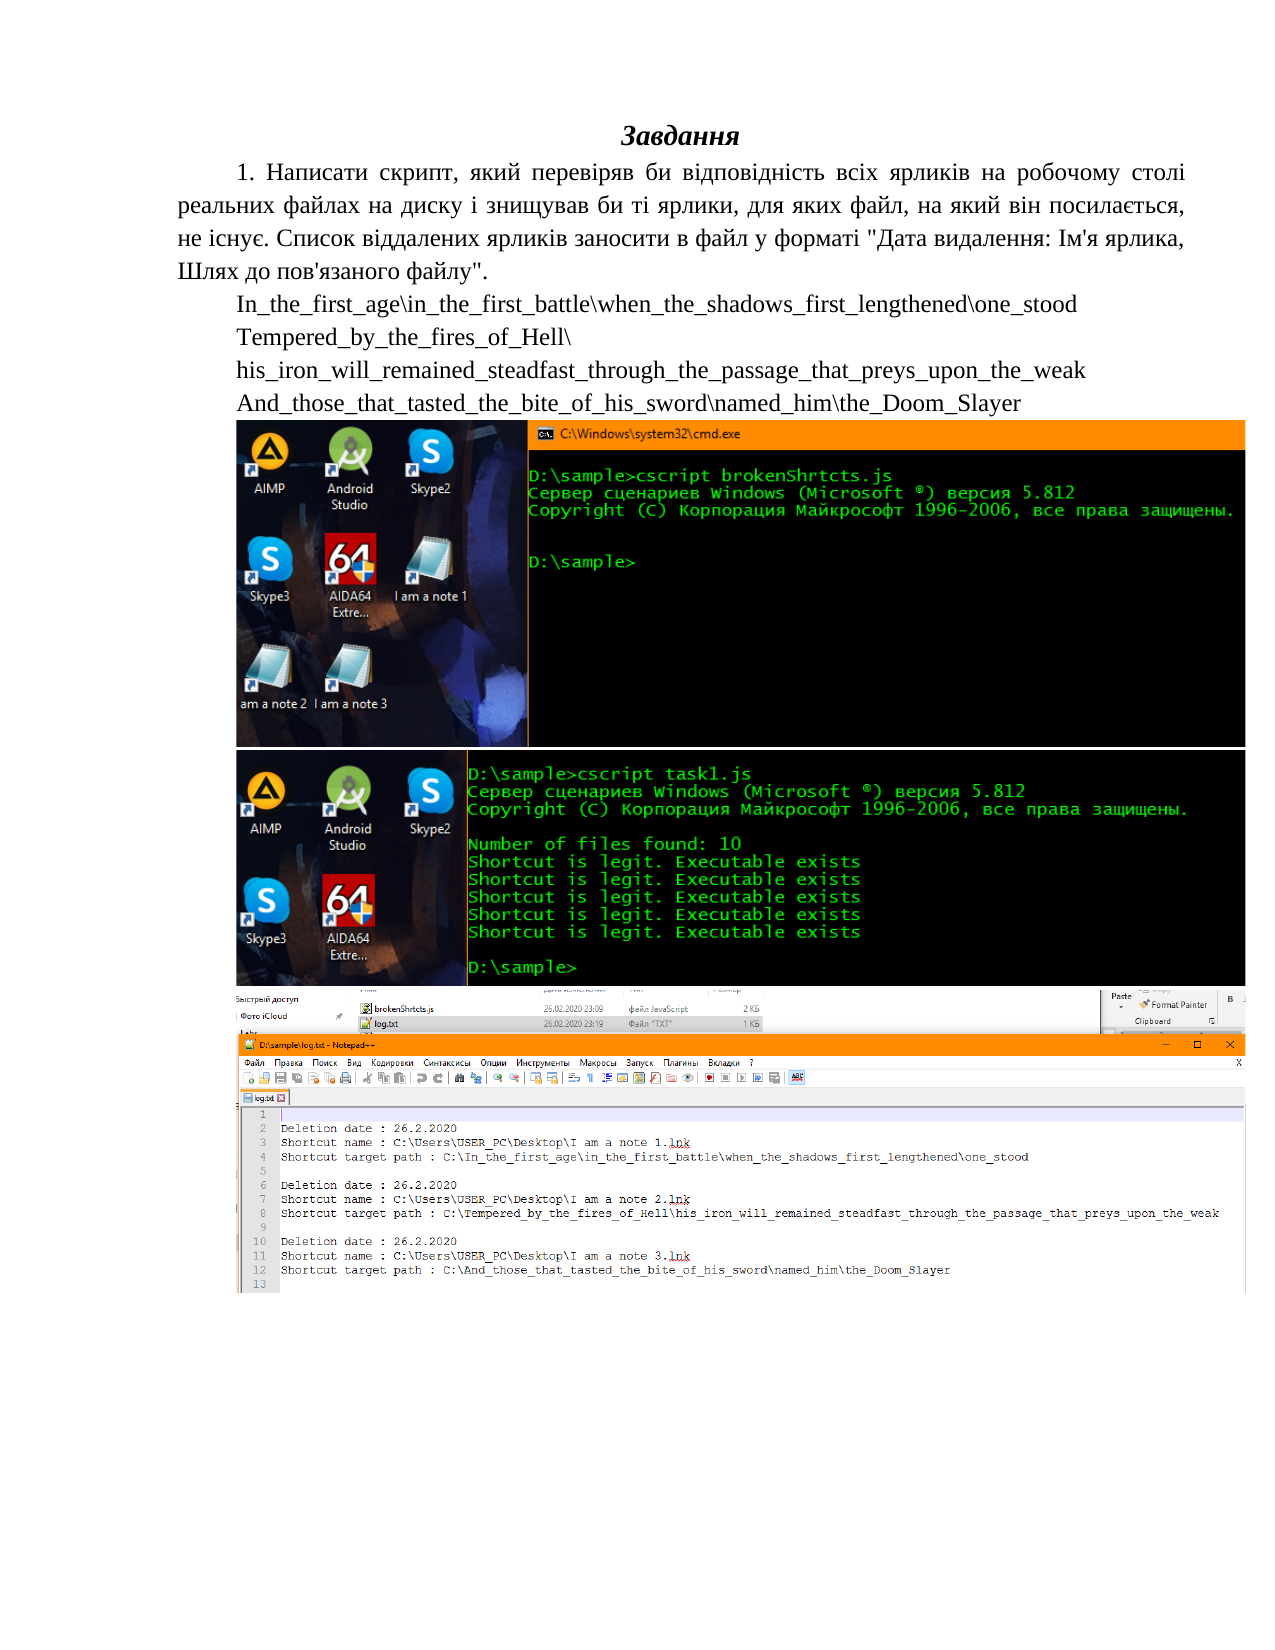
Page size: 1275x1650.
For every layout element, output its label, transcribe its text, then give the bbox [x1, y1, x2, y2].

picture [236, 750, 1246, 986]
list Написати скрипт, який перевіряв би відповідність всіх ярликів на робочому столі реальних файлах на диску і знищував би ті ярлики, для яких файл, на який він посилається, не існує. Список віддалених ярликів заносити в файл у форматі "Дата видалення: Ім'я ярлика, Шлях до пов'язаного файлу". [177, 157, 1186, 284]
picture [236, 990, 1246, 1293]
list And_those_that_tasted_the_bite_of_his_sword\named_him\the_Doom_Slayer [236, 388, 1186, 417]
text Завдання [177, 118, 1186, 152]
list In_the_first_age\in_the_first_battle\when_the_shadows_first_lengthened\one_stood [236, 289, 1186, 317]
list Tempered_by_the_fires_of_Hell\his_iron_will_remained_steadfast_through_the_passage_that_preys_upon_the_weak [236, 322, 1186, 383]
picture [236, 420, 1246, 747]
